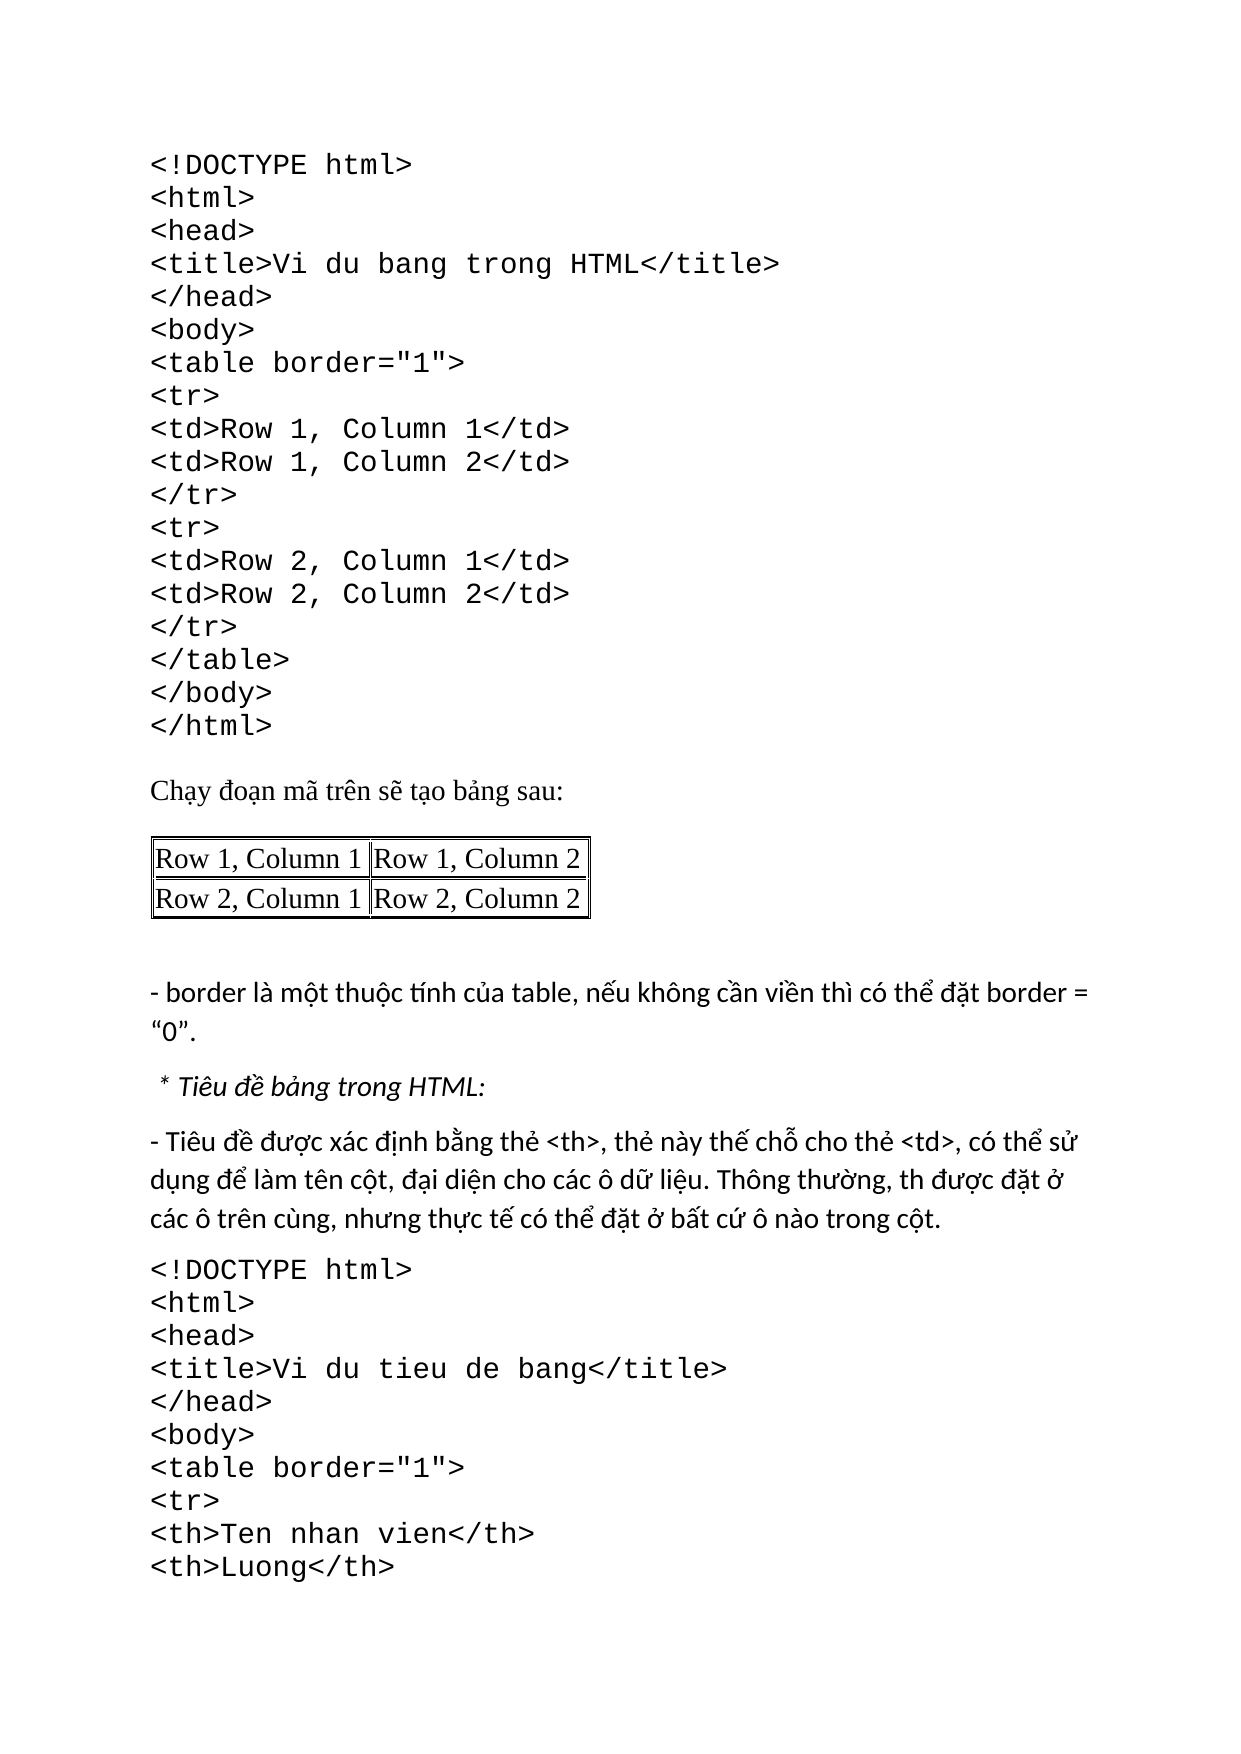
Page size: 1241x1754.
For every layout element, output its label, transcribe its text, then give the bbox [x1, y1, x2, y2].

text <!DOCTYPE html> [150, 1255, 1090, 1288]
text </html> [150, 711, 1090, 744]
text - border là một thuộc tính của table, nếu không cần viền thì có thể đặt border = “0”. [150, 974, 1090, 1048]
text <tr> [150, 513, 1090, 546]
text </body> [150, 678, 1090, 711]
text <td>Row 2, Column 1</td> [150, 546, 1090, 579]
text <td>Row 1, Column 2</td> [150, 447, 1090, 480]
text <head> [150, 1321, 1090, 1354]
text <th>Ten nhan vien</th> [150, 1519, 1090, 1552]
text <th>Luong</th> [150, 1552, 1090, 1585]
text <title>Vi du tieu de bang</title> [150, 1354, 1090, 1387]
table_header Row 1, Column 1 [154, 840, 371, 876]
text <td>Row 1, Column 1</td> [150, 414, 1090, 447]
text <body> [150, 315, 1090, 348]
text <tr> [150, 381, 1090, 414]
text <!DOCTYPE html> [150, 150, 1090, 183]
text * Tiêu đề bảng trong HTML: [150, 1068, 1090, 1103]
text <html> [150, 183, 1090, 216]
text <td>Row 2, Column 2</td> [150, 579, 1090, 612]
table_cell Row 2, Column 2 [371, 876, 588, 916]
text Chạy đoạn mã trên sẽ tạo bảng sau: [150, 773, 1090, 807]
text <title>Vi du bang trong HTML</title> [150, 249, 1090, 282]
text <table border="1"> [150, 1453, 1090, 1486]
text <head> [150, 216, 1090, 249]
text - Tiêu đề được xác định bằng thẻ <th>, thẻ này thế chỗ cho thẻ <td>, có thể sử dụng để làm tên cột, đại diện cho các ô dữ liệu. Thông thường, th được đặt ở các ô trên cùng, nhưng thực tế có thể đặt ở bất cứ ô nào trong cột. [150, 1123, 1090, 1236]
text <html> [150, 1288, 1090, 1321]
text <table border="1"> [150, 348, 1090, 381]
text <tr> [150, 1486, 1090, 1519]
table_cell Row 2, Column 1 [154, 876, 371, 916]
text </head> [150, 282, 1090, 315]
text </tr> [150, 480, 1090, 513]
text </head> [150, 1387, 1090, 1420]
text </table> [150, 645, 1090, 678]
text </tr> [150, 612, 1090, 645]
text <body> [150, 1420, 1090, 1453]
table_header Row 1, Column 2 [371, 840, 588, 876]
